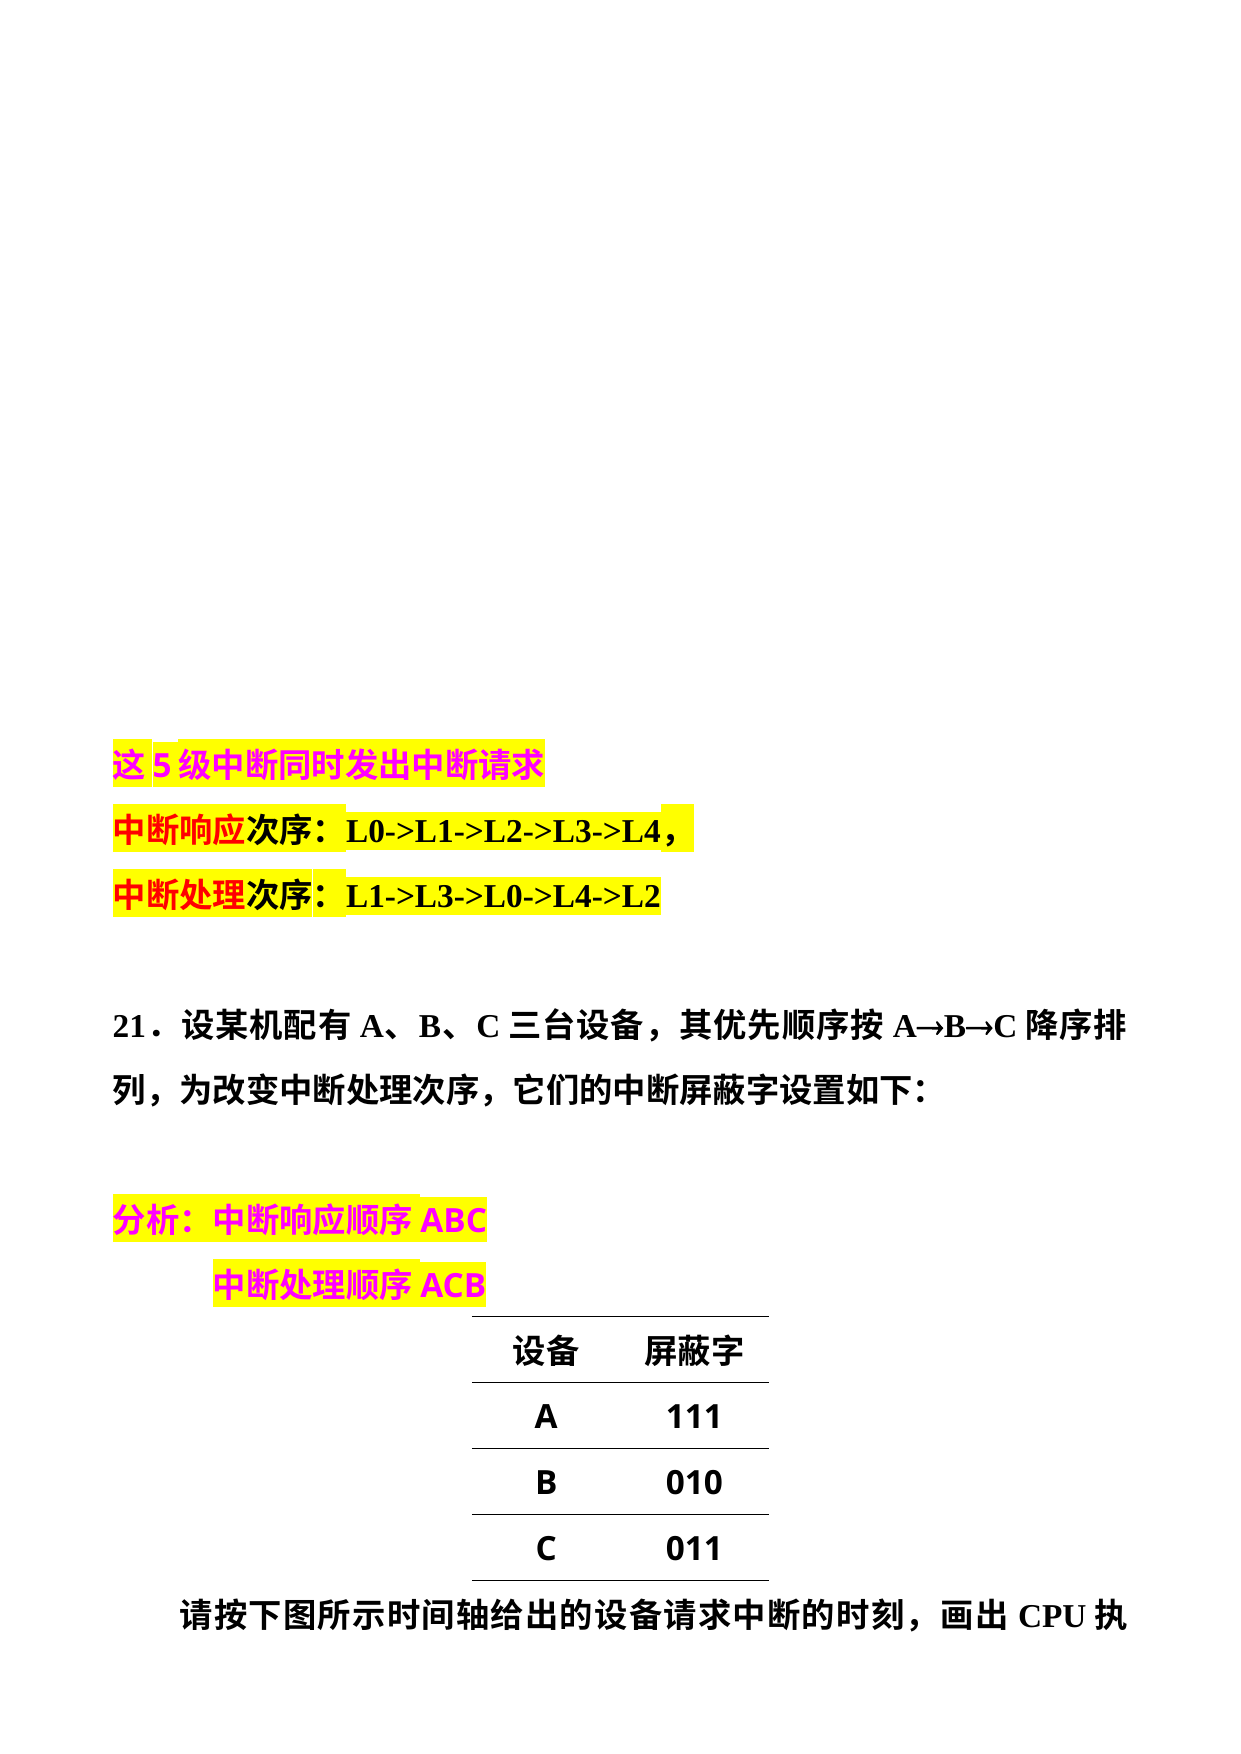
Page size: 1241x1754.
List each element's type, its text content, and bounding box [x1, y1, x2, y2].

text 中断处理顺序 ACB [112, 1251, 1128, 1316]
text 21．设某机配有A、B、C三台设备，其优先顺序按ABC降序排列，为改变中断处理次序，它们的中断屏蔽字设置如下： [112, 991, 1128, 1121]
table_cell C [472, 1515, 620, 1580]
table_cell 010 [620, 1449, 768, 1514]
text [112, 1581, 1128, 1646]
text 这5级中断同时发出中断请求 [112, 731, 1128, 796]
table_cell 111 [620, 1383, 768, 1448]
text 中断响应次序：L0->L1->L2->L3->L4， [112, 796, 1128, 861]
table_header 屏蔽字 [620, 1317, 768, 1382]
table_cell 011 [620, 1515, 768, 1580]
table_header 设备 [472, 1317, 620, 1382]
table_cell A [472, 1383, 620, 1448]
table_cell B [472, 1449, 620, 1514]
text 分析：中断响应顺序 ABC [112, 1186, 1128, 1251]
text 中断处理次序：L1->L3->L0->L4->L2 [112, 861, 1128, 926]
